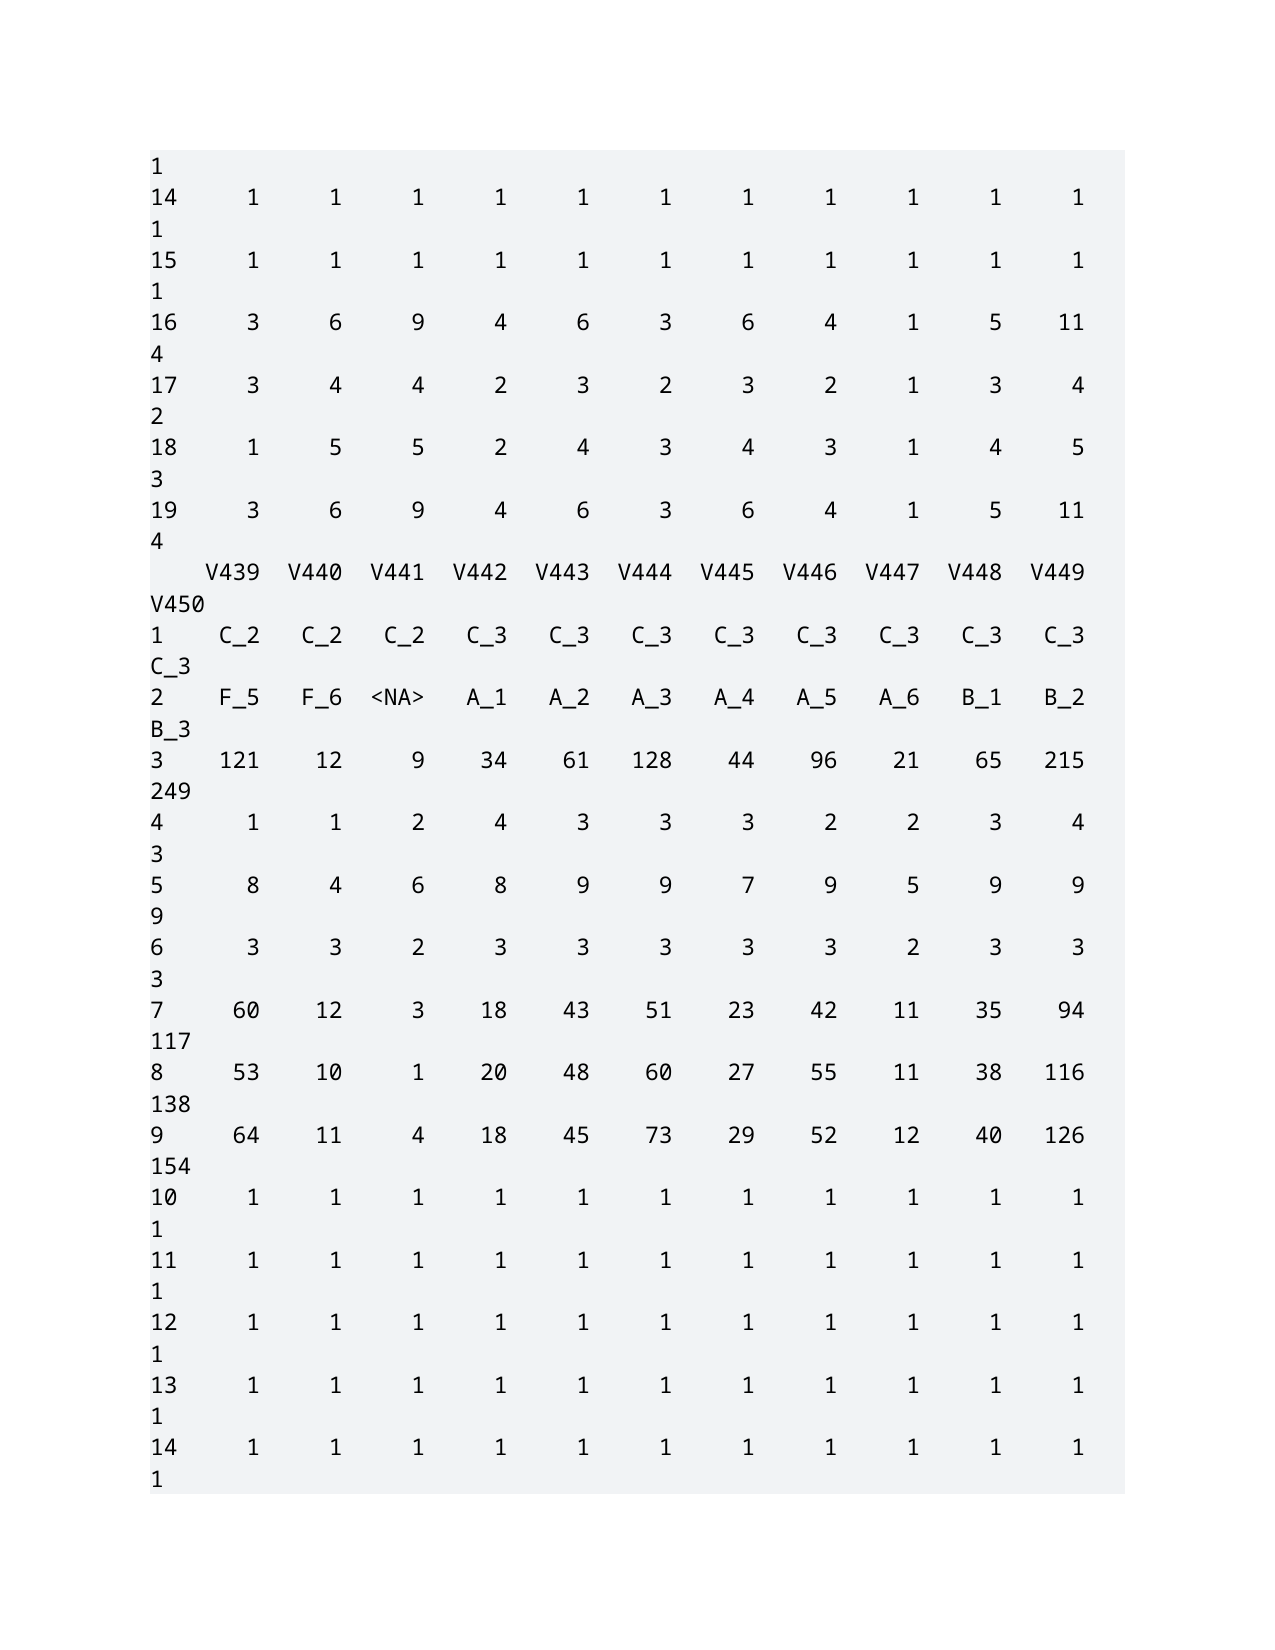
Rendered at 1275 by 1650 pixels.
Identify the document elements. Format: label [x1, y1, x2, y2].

text [150, 150, 1125, 1494]
